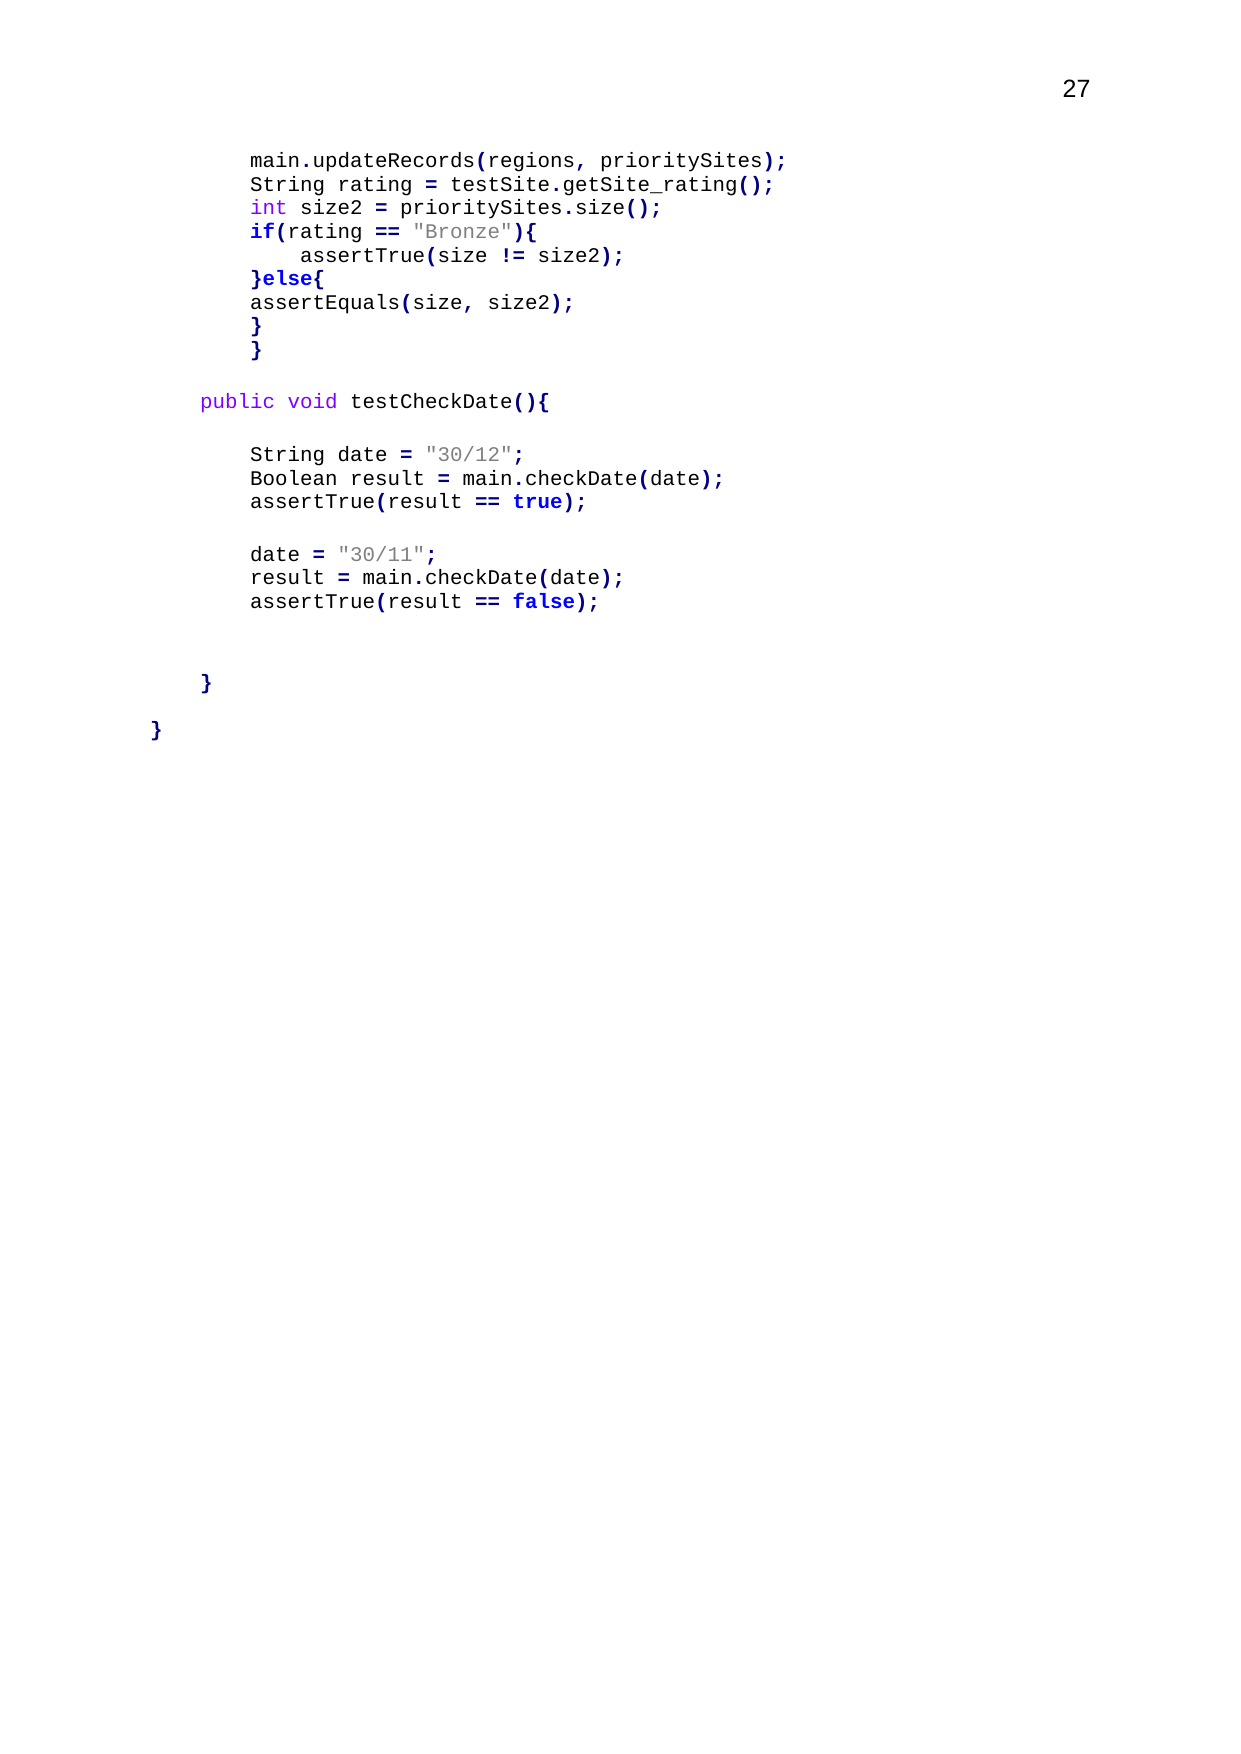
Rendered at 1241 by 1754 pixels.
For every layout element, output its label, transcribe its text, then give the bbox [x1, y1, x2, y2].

text } [150, 339, 1090, 363]
text Boolean result = main.checkDate(date); [150, 468, 1090, 491]
text int size2 = prioritySites.size(); [150, 197, 1090, 221]
text assertEquals(size, size2); [150, 292, 1090, 316]
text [150, 150, 1090, 174]
text result = main.checkDate(date); [150, 567, 1090, 591]
text } [150, 719, 1090, 743]
text public void testCheckDate(){ [150, 392, 1090, 415]
text } [150, 672, 1090, 696]
text String rating = testSite.getSite_rating(); [150, 174, 1090, 197]
text assertTrue(result == true); [150, 491, 1090, 515]
text }else{ [150, 268, 1090, 292]
text } [150, 316, 1090, 339]
text assertTrue(result == false); [150, 591, 1090, 614]
text if(rating == "Bronze"){ [150, 221, 1090, 244]
text String date = "30/12"; [150, 444, 1090, 468]
text date = "30/11"; [150, 544, 1090, 567]
text assertTrue(size != size2); [150, 244, 1090, 268]
